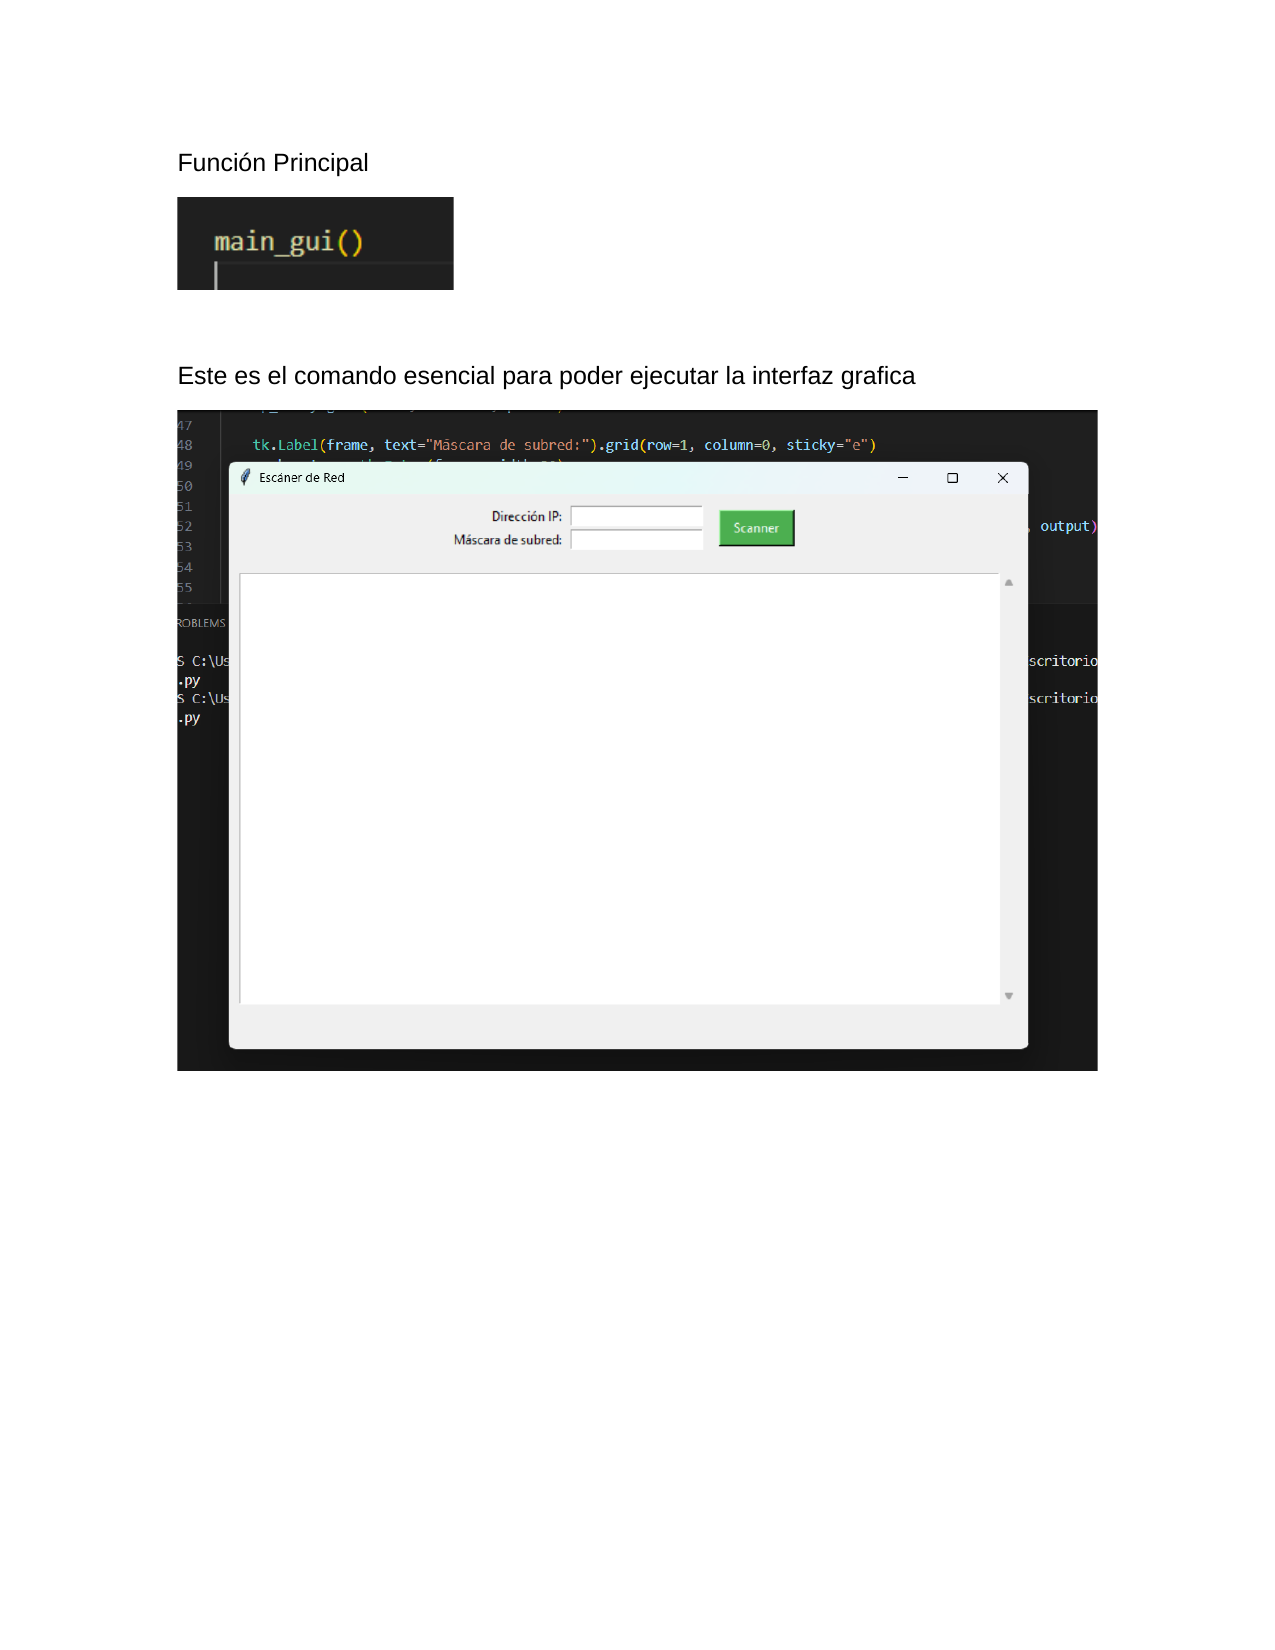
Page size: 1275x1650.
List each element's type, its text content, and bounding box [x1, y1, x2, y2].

text Este es el comando esencial para poder ejecutar la interfaz grafica [177, 361, 1098, 390]
picture [177, 410, 1098, 1071]
picture [177, 197, 454, 290]
text Función Principal [177, 148, 1098, 176]
